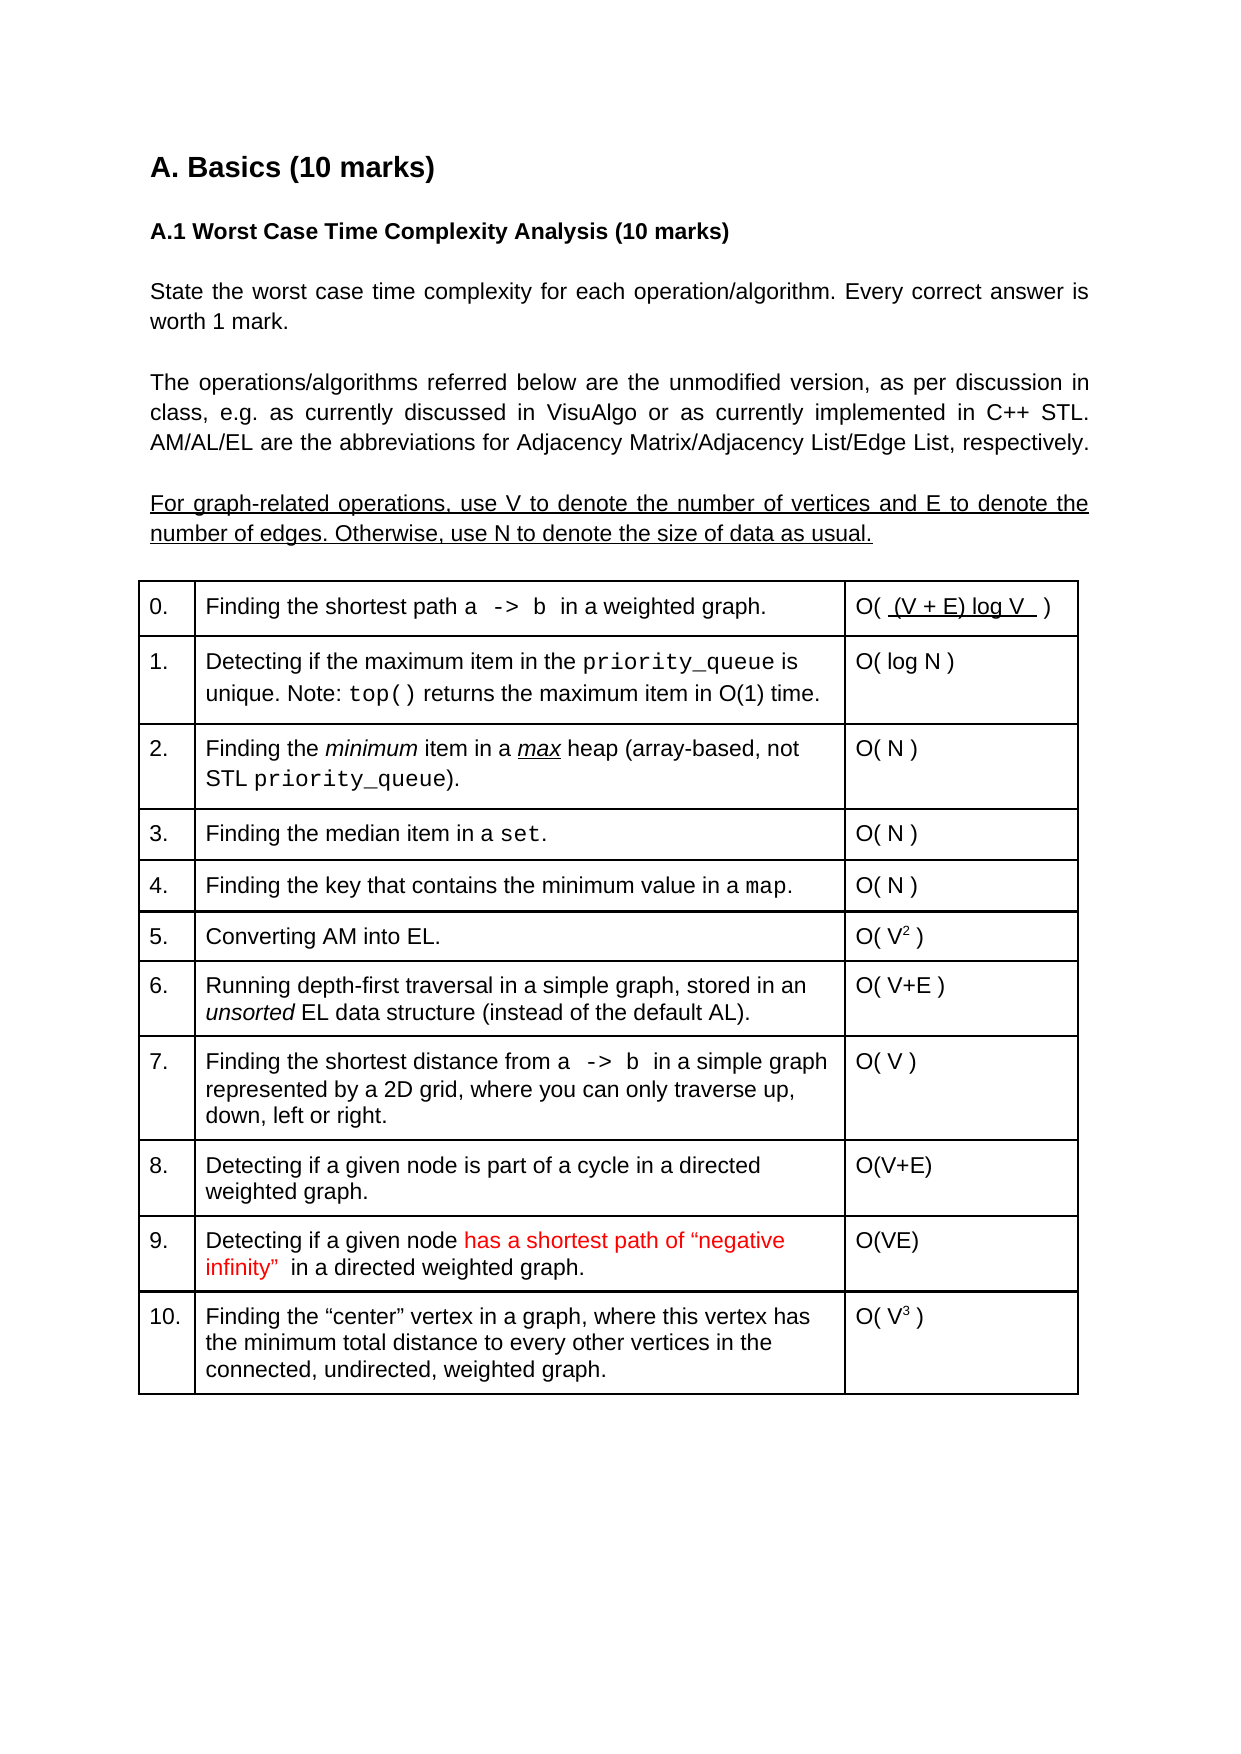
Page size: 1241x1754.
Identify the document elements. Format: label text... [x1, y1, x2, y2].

table_cell Detecting if the maximum item in the priority_queue is unique. Note: top() returns the maximum item in O(1) time. [196, 637, 844, 722]
table_cell O( N ) [846, 725, 1077, 808]
table_cell Finding the median item in a set. [196, 810, 844, 859]
table_cell 4. [140, 861, 194, 910]
table_cell 6. [140, 962, 194, 1035]
table_cell O( N ) [846, 861, 1077, 910]
table_cell O( V2 ) [846, 913, 1077, 959]
table_cell Converting AM into EL. [196, 913, 844, 959]
table_cell O(V+E) [846, 1141, 1077, 1215]
text A.1 Worst Case Time Complexity Analysis (10 marks) [150, 218, 1090, 244]
table_cell Finding the minimum item in a max heap (array-based, not STL priority_queue). [196, 725, 844, 808]
text A. Basics (10 marks) [150, 150, 1090, 214]
table_cell 9. [140, 1217, 194, 1290]
table_cell O( V3 ) [846, 1293, 1077, 1392]
table_header Finding the shortest path a -> b in a weighted graph. [196, 582, 844, 635]
table_cell Detecting if a given node is part of a cycle in a directed weighted graph. [196, 1141, 844, 1215]
text For graph-related operations, use V to denote the number of vertices and E to denote the number of edges. Otherwise, use N to denote the size of data as usual. [150, 489, 1090, 546]
table_cell 2. [140, 725, 194, 808]
table_header 0. [140, 582, 194, 635]
text State the worst case time complexity for each operation/algorithm. Every correct answer is worth 1 mark. [150, 278, 1090, 334]
table_cell O( V+E ) [846, 962, 1077, 1035]
table_cell 3. [140, 810, 194, 859]
text The operations/algorithms referred below are the unmodified version, as per discussion in class, e.g. as currently discussed in VisuAlgo or as currently implemented in C++ STL. AM/AL/EL are the abbreviations for Adjacency Matrix/Adjacency List/Edge List, respectively. [150, 338, 1090, 486]
table_cell Finding the shortest distance from a -> b in a simple graph represented by a 2D grid, where you can only traverse up, down, left or right. [196, 1037, 844, 1139]
table_cell O( N ) [846, 810, 1077, 859]
table_cell Running depth-first traversal in a simple graph, stored in an unsorted EL data structure (instead of the default AL). [196, 962, 844, 1035]
table_cell O( V ) [846, 1037, 1077, 1139]
table_cell 8. [140, 1141, 194, 1215]
table_cell 10. [140, 1293, 194, 1392]
table_header O( (V + E) log V ) [846, 582, 1077, 635]
table_cell O(VE) [846, 1217, 1077, 1290]
table_cell 7. [140, 1037, 194, 1139]
table_cell Finding the “center” vertex in a graph, where this vertex has the minimum total distance to every other vertices in the connected, undirected, weighted graph. [196, 1293, 844, 1392]
table_cell O( log N ) [846, 637, 1077, 722]
table_cell 1. [140, 637, 194, 722]
table_cell Finding the key that contains the minimum value in a map. [196, 861, 844, 910]
table_cell Detecting if a given node has a shortest path of “negative infinity” in a directed weighted graph. [196, 1217, 844, 1290]
table_cell 5. [140, 913, 194, 959]
